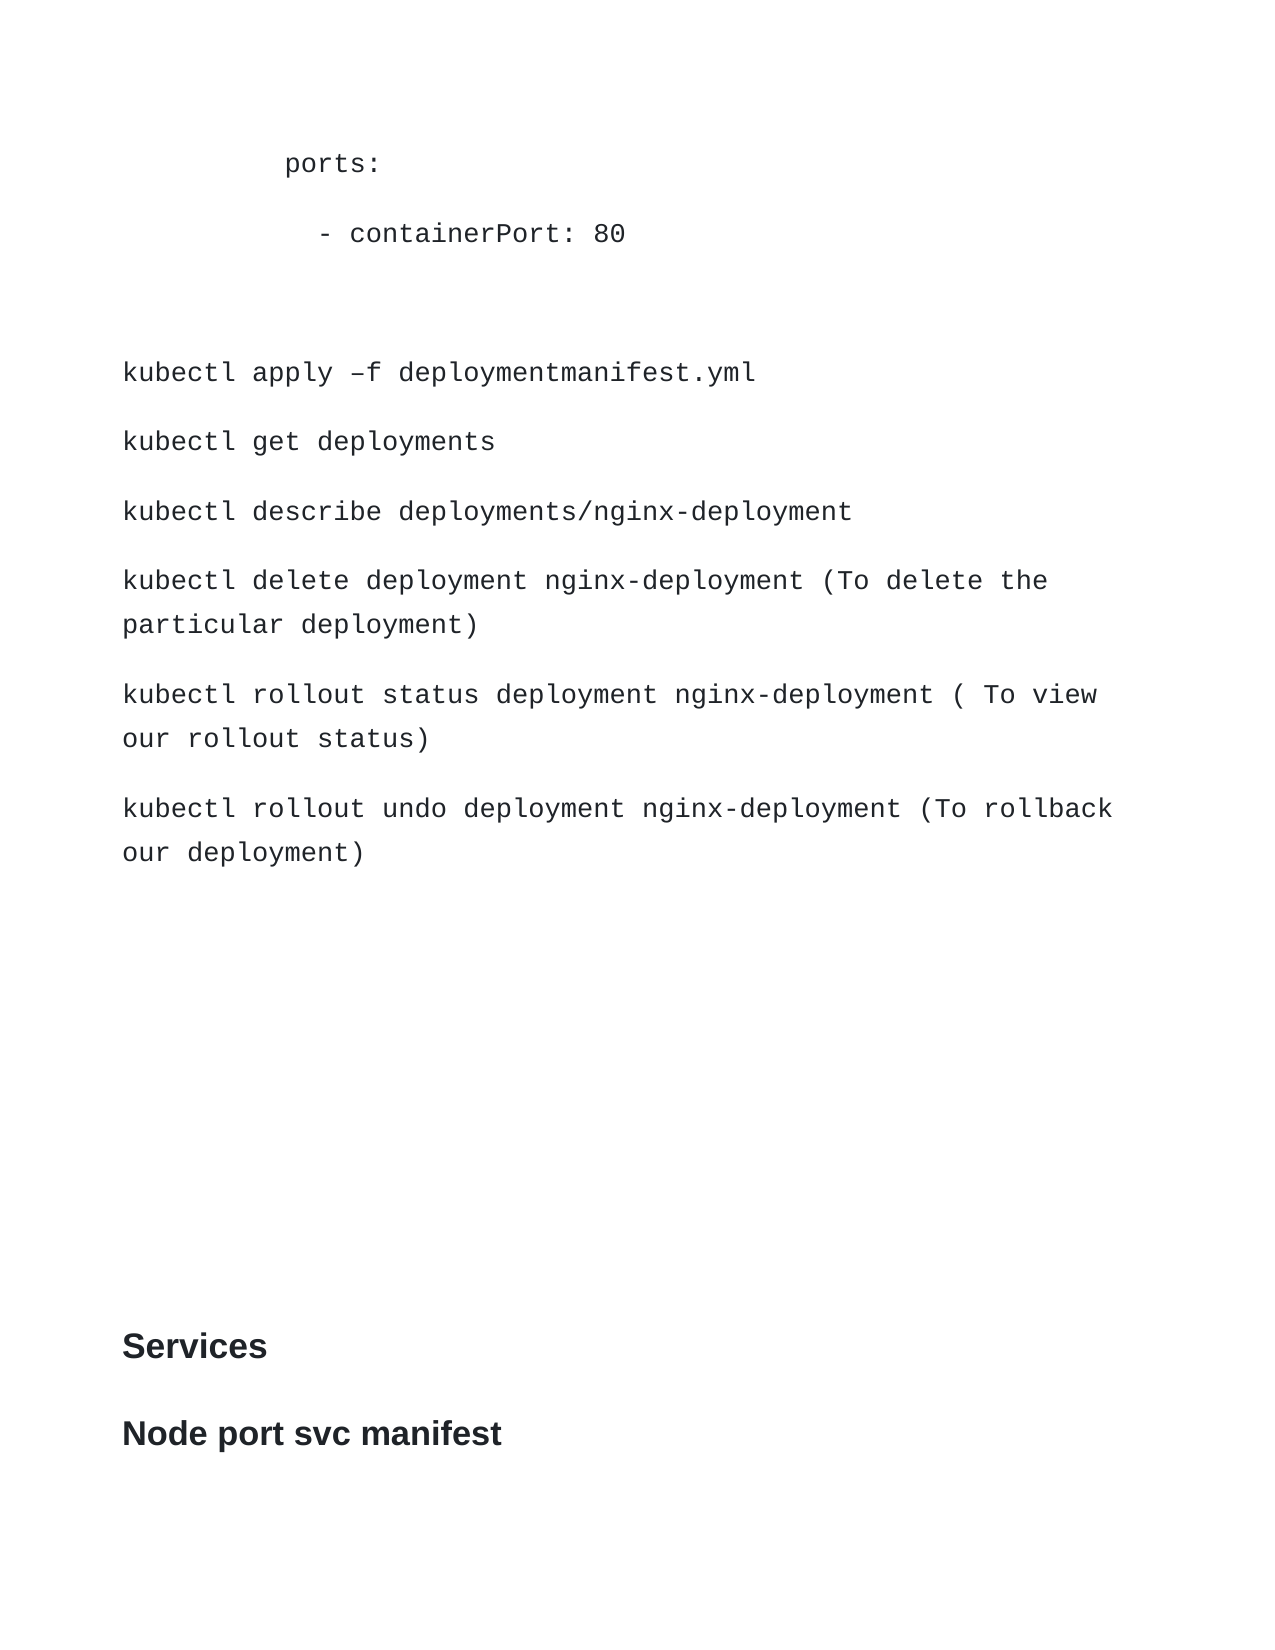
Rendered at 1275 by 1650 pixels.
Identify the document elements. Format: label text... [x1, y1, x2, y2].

subtitle Node port svc manifest [122, 1413, 1125, 1453]
text kubectl rollout status deployment nginx-deployment ( To view our rollout status) [122, 681, 1125, 756]
text ports: [122, 150, 1125, 181]
subtitle Services [122, 1325, 1125, 1366]
text - containerPort: 80 [122, 219, 1125, 250]
text kubectl rollout undo deployment nginx-deployment (To rollback our deployment) [122, 795, 1125, 870]
text kubectl delete deployment nginx-deployment (To delete the particular deployment) [122, 567, 1125, 642]
text kubectl describe deployments/nginx-deployment [122, 497, 1125, 528]
text kubectl apply –f deploymentmanifest.yml [122, 358, 1125, 389]
text kubectl get deployments [122, 428, 1125, 459]
